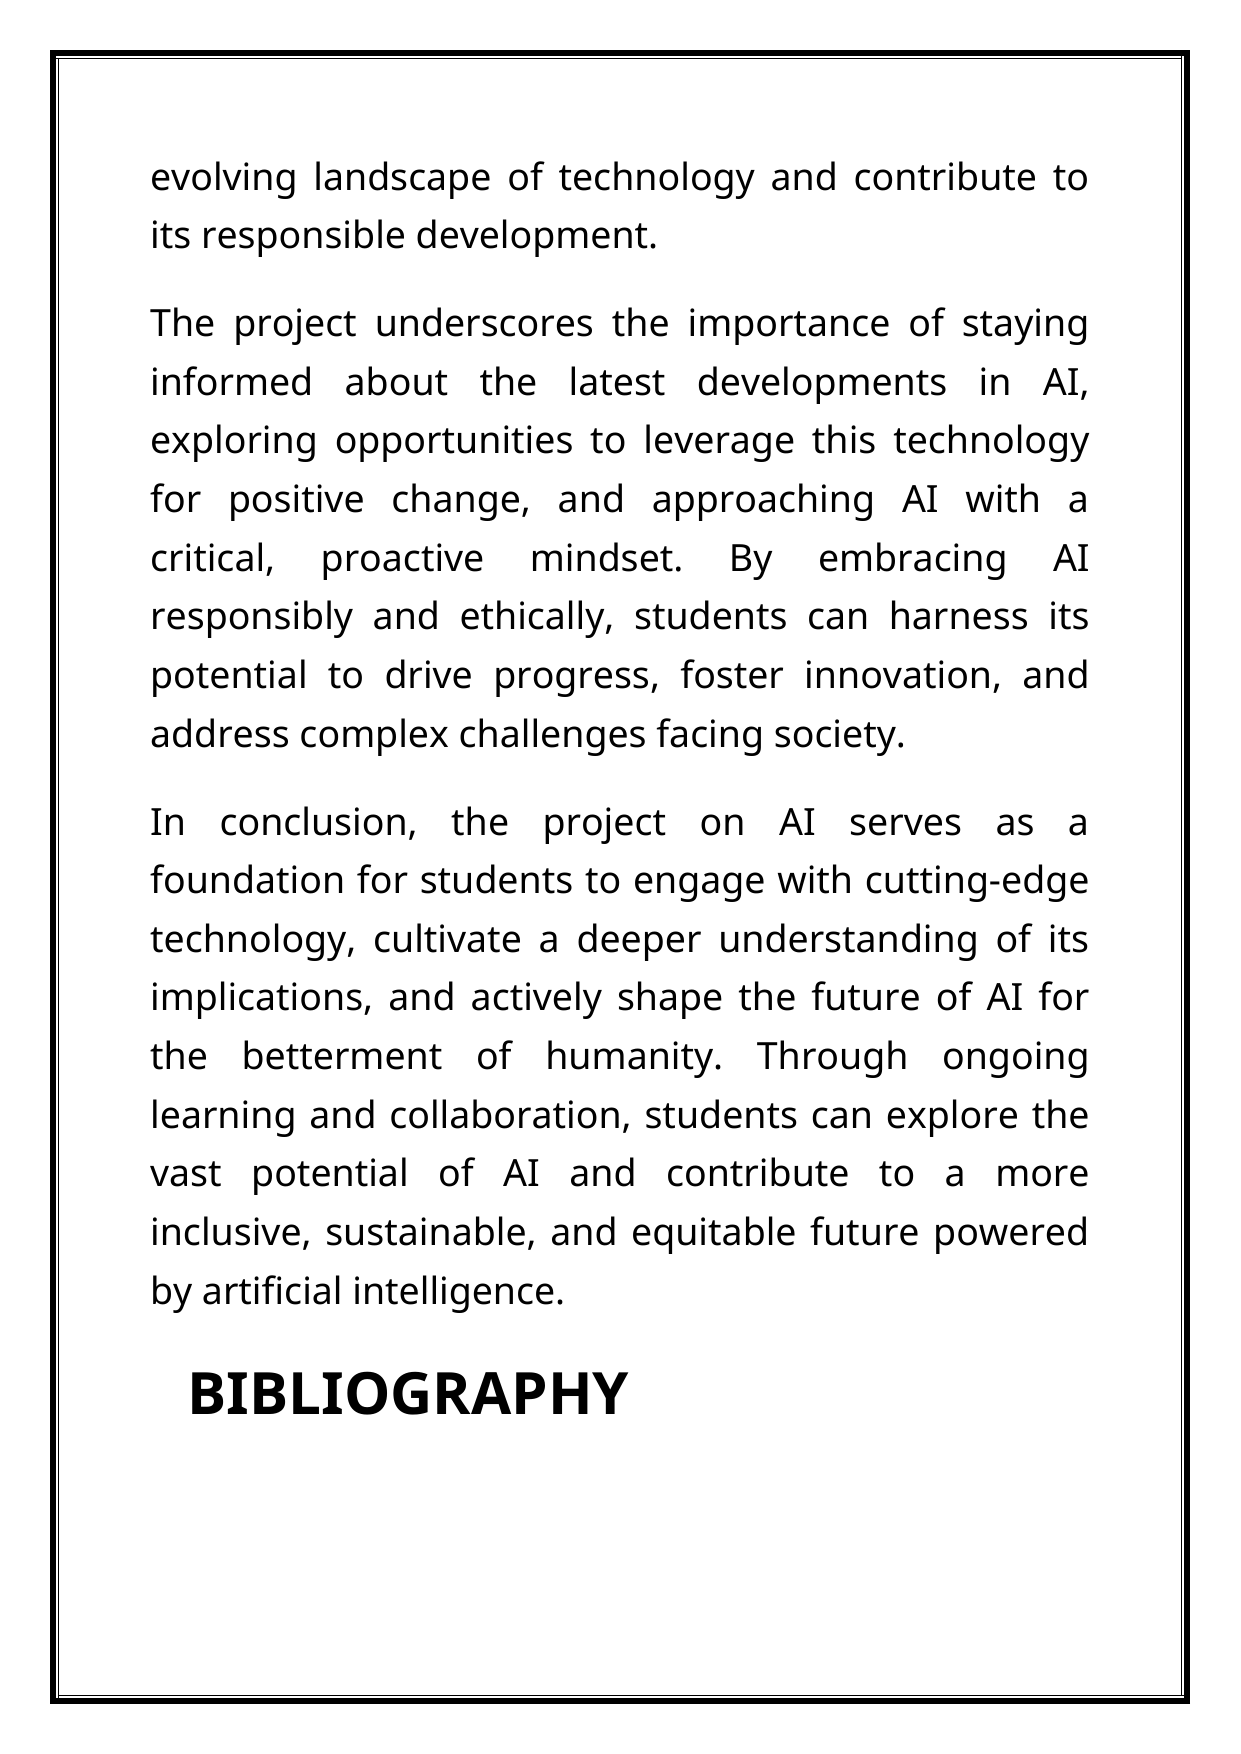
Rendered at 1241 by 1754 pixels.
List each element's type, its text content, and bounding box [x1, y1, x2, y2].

text The project underscores the importance of staying informed about the latest developments in AI, exploring opportunities to leverage this technology for positive change, and approaching AI with a critical, proactive mindset. By embracing AI responsibly and ethically, students can harness its potential to drive progress, foster innovation, and address complex challenges facing society. [150, 296, 1090, 758]
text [150, 150, 1090, 260]
text In conclusion, the project on AI serves as a foundation for students to engage with cutting-edge technology, cultivate a deeper understanding of its implications, and actively shape the future of AI for the betterment of humanity. Through ongoing learning and collaboration, students can explore the vast potential of AI and contribute to a more inclusive, sustainable, and equitable future powered by artificial intelligence. [150, 795, 1090, 1315]
subtitle BIBLIOGRAPHY [187, 1352, 1071, 1431]
